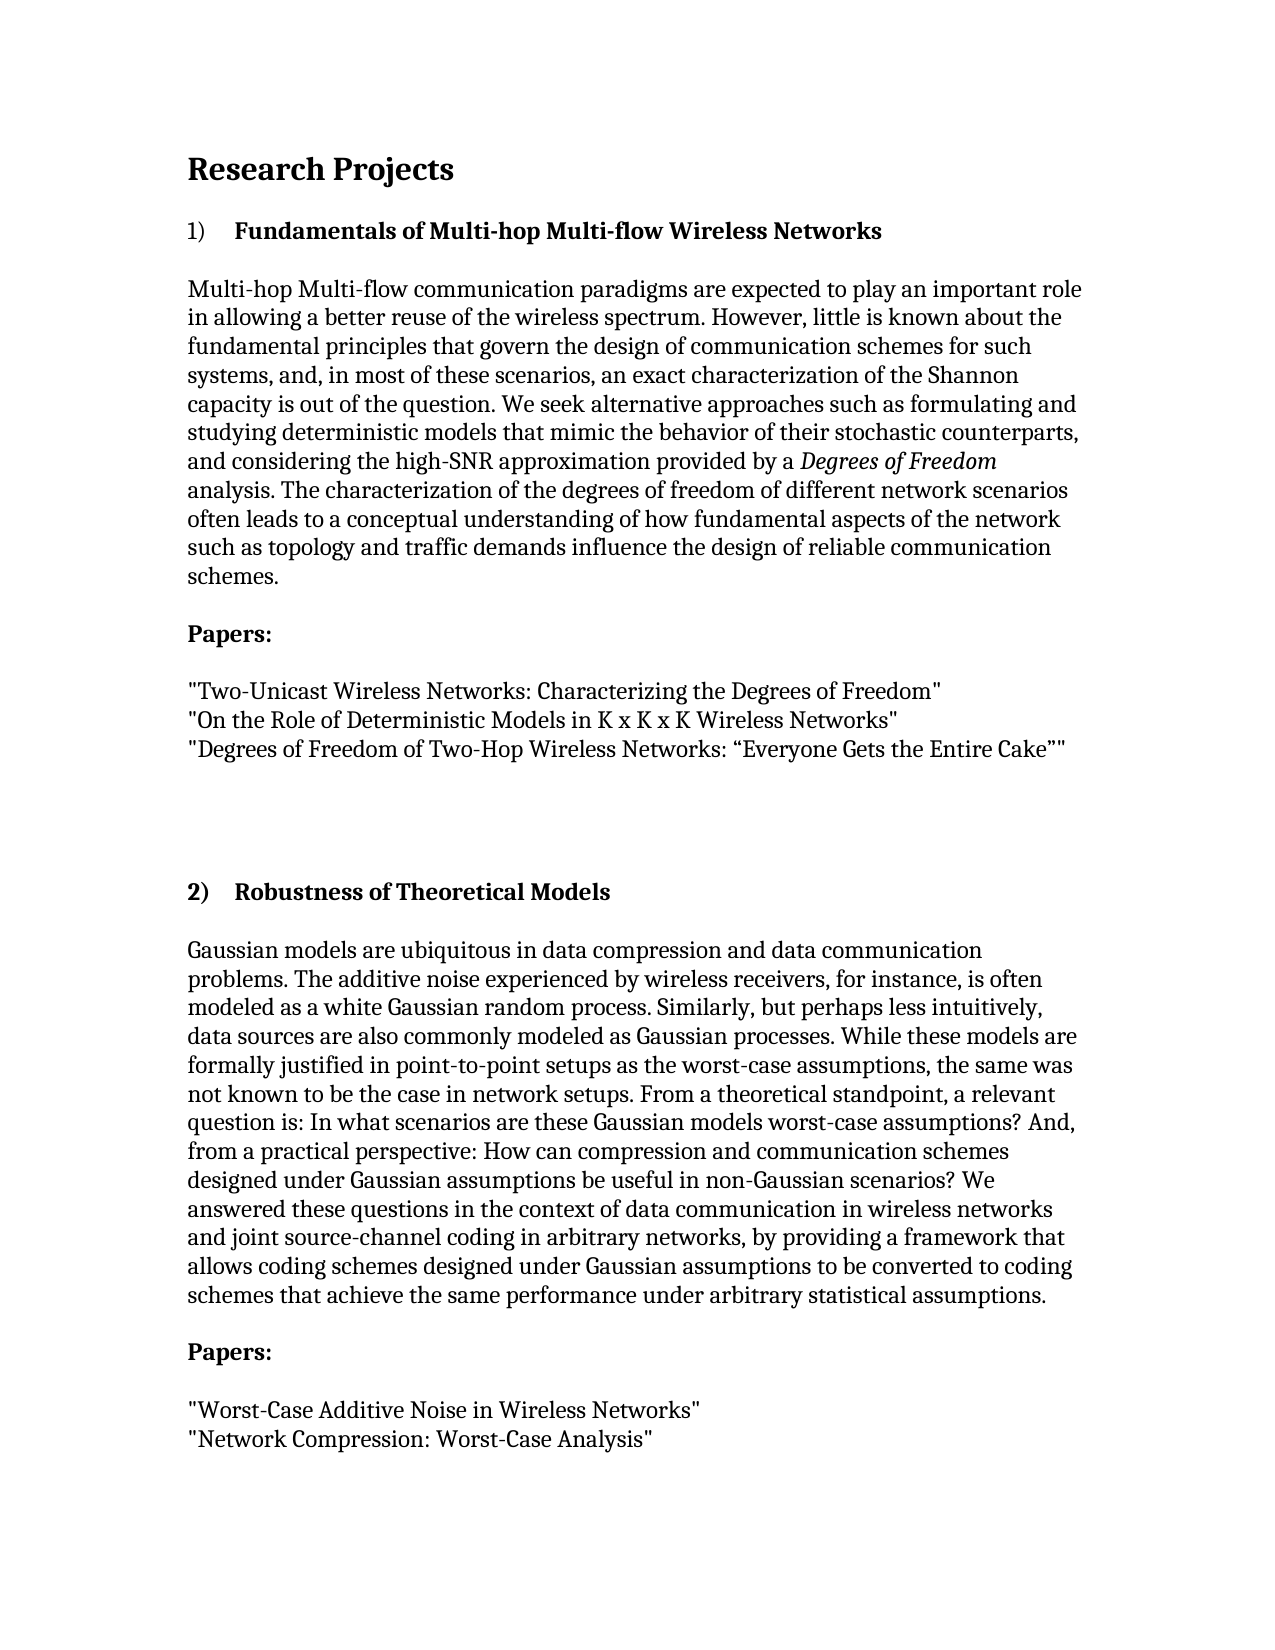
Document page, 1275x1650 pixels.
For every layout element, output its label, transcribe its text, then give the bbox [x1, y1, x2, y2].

text "Worst-Case Additive Noise in Wireless Networks" [187, 1396, 1087, 1424]
list Fundamentals of Multi-hop Multi-flow Wireless Networks [187, 217, 1087, 246]
list Multi-hop Multi-flow communication paradigms are expected to play an important role in allowing a better reuse of the wireless spectrum. However, little is known about the fundamental principles that govern the design of communication schemes for such systems, and, in most of these scenarios, an exact characterization of the Shannon capacity is out of the question. We seek alternative approaches such as formulating and studying deterministic models that mimic the behavior of their stochastic counterparts, and considering the high-SNR approximation provided by a Degrees of Freedom analysis. The characterization of the degrees of freedom of different network scenarios often leads to a conceptual understanding of how fundamental aspects of the network such as topology and traffic demands influence the design of reliable communication schemes. [187, 274, 1087, 591]
text "Degrees of Freedom of Two-Hop Wireless Networks: “Everyone Gets the Entire Cake”" [187, 734, 1087, 763]
text Gaussian models are ubiquitous in data compression and data communication problems. The additive noise experienced by wireless receivers, for instance, is often modeled as a white Gaussian random process. Similarly, but perhaps less intuitively, data sources are also commonly modeled as Gaussian processes. While these models are formally justified in point-to-point setups as the worst-case assumptions, the same was not known to be the case in network setups. From a theoretical standpoint, a relevant question is: In what scenarios are these Gaussian models worst-case assumptions? And, from a practical perspective: How can compression and communication schemes designed under Gaussian assumptions be useful in non-Gaussian scenarios? We answered these questions in the context of data communication in wireless networks and joint source-channel coding in arbitrary networks, by providing a framework that allows coding schemes designed under Gaussian assumptions to be converted to coding schemes that achieve the same performance under arbitrary statistical assumptions. [187, 936, 1087, 1309]
text Papers: [187, 619, 1087, 648]
text "On the Role of Deterministic Models in K x K x K Wireless Networks" [187, 706, 1087, 734]
text Papers: [187, 1338, 1087, 1367]
list "Two-Unicast Wireless Networks: Characterizing the Degrees of Freedom" [187, 677, 1087, 706]
text Research Projects [187, 150, 1087, 188]
list Robustness of Theoretical Models [187, 878, 1087, 907]
text "Network Compression: Worst-Case Analysis" [187, 1424, 1087, 1453]
